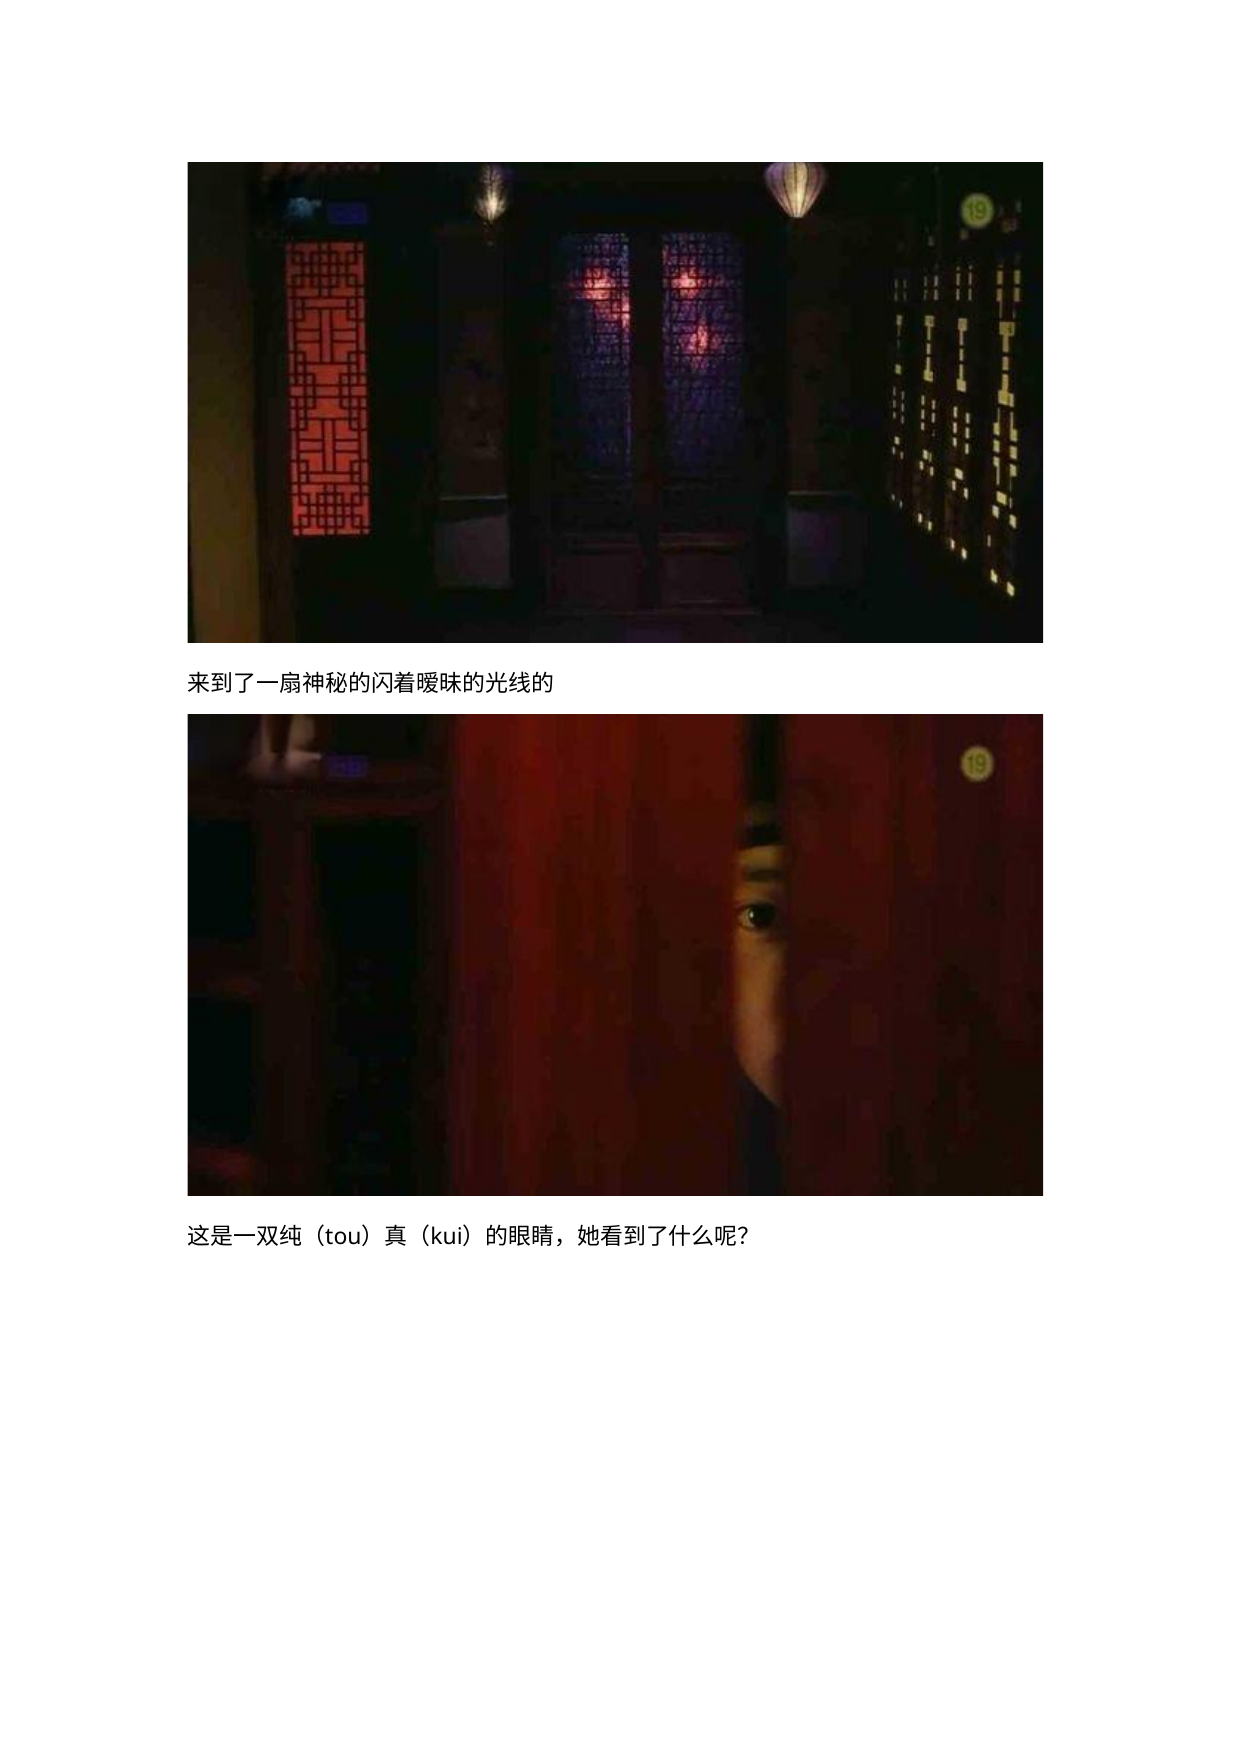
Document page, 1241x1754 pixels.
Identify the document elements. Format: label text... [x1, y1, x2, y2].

picture [187, 714, 1044, 1196]
text 这是一双纯（tou）真（kui）的眼睛，她看到了什么呢？ [187, 1202, 1053, 1267]
picture [187, 162, 1044, 643]
text 来到了一扇神秘的闪着暧昧的光线的 [187, 649, 1053, 714]
